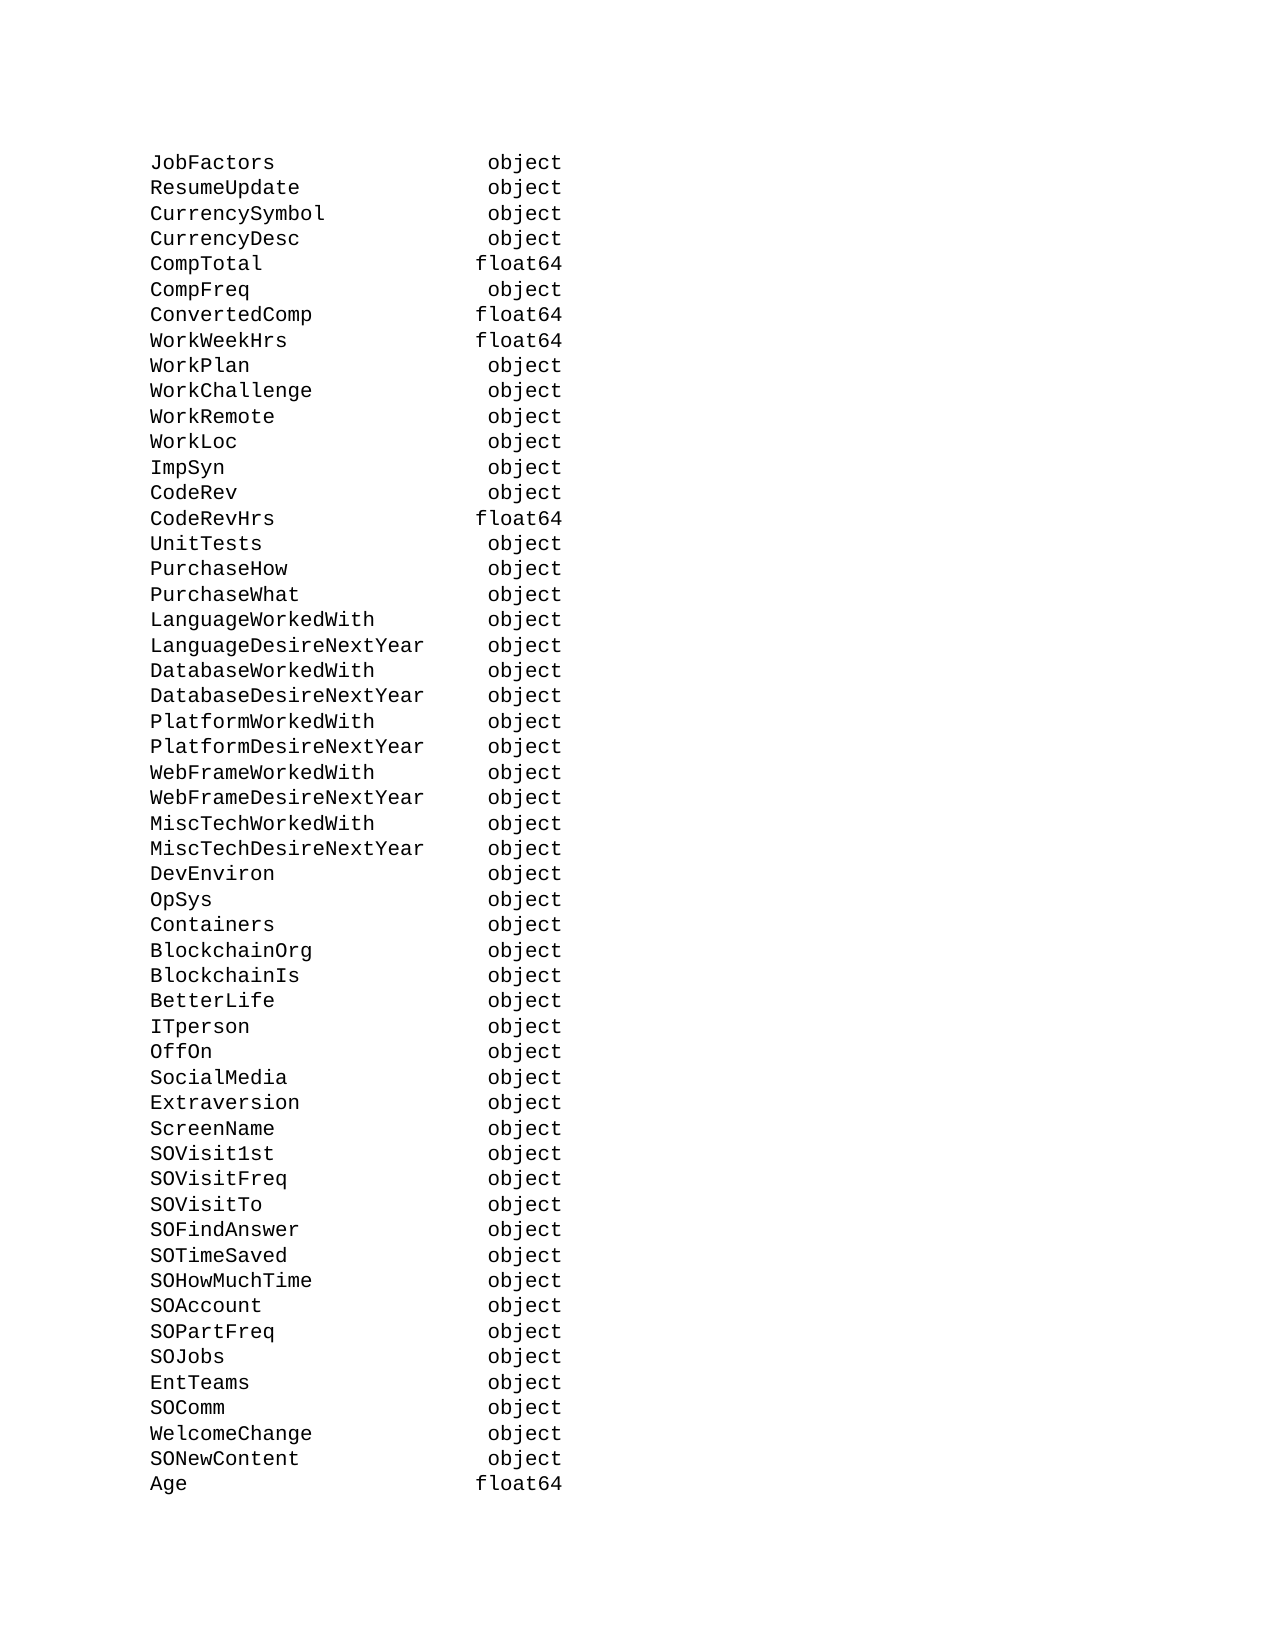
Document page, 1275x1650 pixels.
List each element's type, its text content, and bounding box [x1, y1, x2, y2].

text PlatformWorkedWith object [150, 709, 1125, 734]
text BlockchainIs object [150, 963, 1125, 989]
text OffOn object [150, 1039, 1125, 1065]
text ITperson object [150, 1014, 1125, 1039]
text PurchaseWhat object [150, 582, 1125, 607]
text CompFreq object [150, 277, 1125, 302]
text SOJobs object [150, 1344, 1125, 1370]
text SOTimeSaved object [150, 1243, 1125, 1268]
text PurchaseHow object [150, 557, 1125, 582]
text ResumeUpdate object [150, 175, 1125, 201]
text ConvertedComp float64 [150, 302, 1125, 328]
text EntTeams object [150, 1370, 1125, 1395]
text MiscTechDesireNextYear object [150, 836, 1125, 862]
text WorkWeekHrs float64 [150, 328, 1125, 353]
text SOComm object [150, 1395, 1125, 1421]
text LanguageWorkedWith object [150, 607, 1125, 633]
text SOVisit1st object [150, 1141, 1125, 1167]
text WorkLoc object [150, 429, 1125, 455]
text CurrencySymbol object [150, 201, 1125, 226]
text UnitTests object [150, 531, 1125, 557]
text DevEnviron object [150, 862, 1125, 887]
text JobFactors object [150, 150, 1125, 175]
text LanguageDesireNextYear object [150, 633, 1125, 658]
text ImpSyn object [150, 455, 1125, 480]
text SONewContent object [150, 1446, 1125, 1472]
text PlatformDesireNextYear object [150, 734, 1125, 760]
text DatabaseDesireNextYear object [150, 684, 1125, 709]
text CodeRevHrs float64 [150, 506, 1125, 531]
text WorkPlan object [150, 353, 1125, 379]
text CurrencyDesc object [150, 226, 1125, 252]
text SOFindAnswer object [150, 1217, 1125, 1243]
text SOVisitFreq object [150, 1167, 1125, 1192]
text MiscTechWorkedWith object [150, 811, 1125, 836]
text DatabaseWorkedWith object [150, 658, 1125, 684]
text WorkChallenge object [150, 379, 1125, 404]
text SOPartFreq object [150, 1319, 1125, 1344]
text WorkRemote object [150, 404, 1125, 429]
text BetterLife object [150, 989, 1125, 1014]
text OpSys object [150, 887, 1125, 912]
text SocialMedia object [150, 1065, 1125, 1090]
text Age float64 [150, 1472, 1125, 1497]
text SOAccount object [150, 1294, 1125, 1319]
text SOHowMuchTime object [150, 1268, 1125, 1294]
text Containers object [150, 912, 1125, 938]
text WebFrameWorkedWith object [150, 760, 1125, 785]
text CodeRev object [150, 480, 1125, 506]
text Extraversion object [150, 1090, 1125, 1116]
text WebFrameDesireNextYear object [150, 785, 1125, 811]
text SOVisitTo object [150, 1192, 1125, 1217]
text WelcomeChange object [150, 1421, 1125, 1446]
text ScreenName object [150, 1116, 1125, 1141]
text CompTotal float64 [150, 252, 1125, 277]
text BlockchainOrg object [150, 938, 1125, 963]
